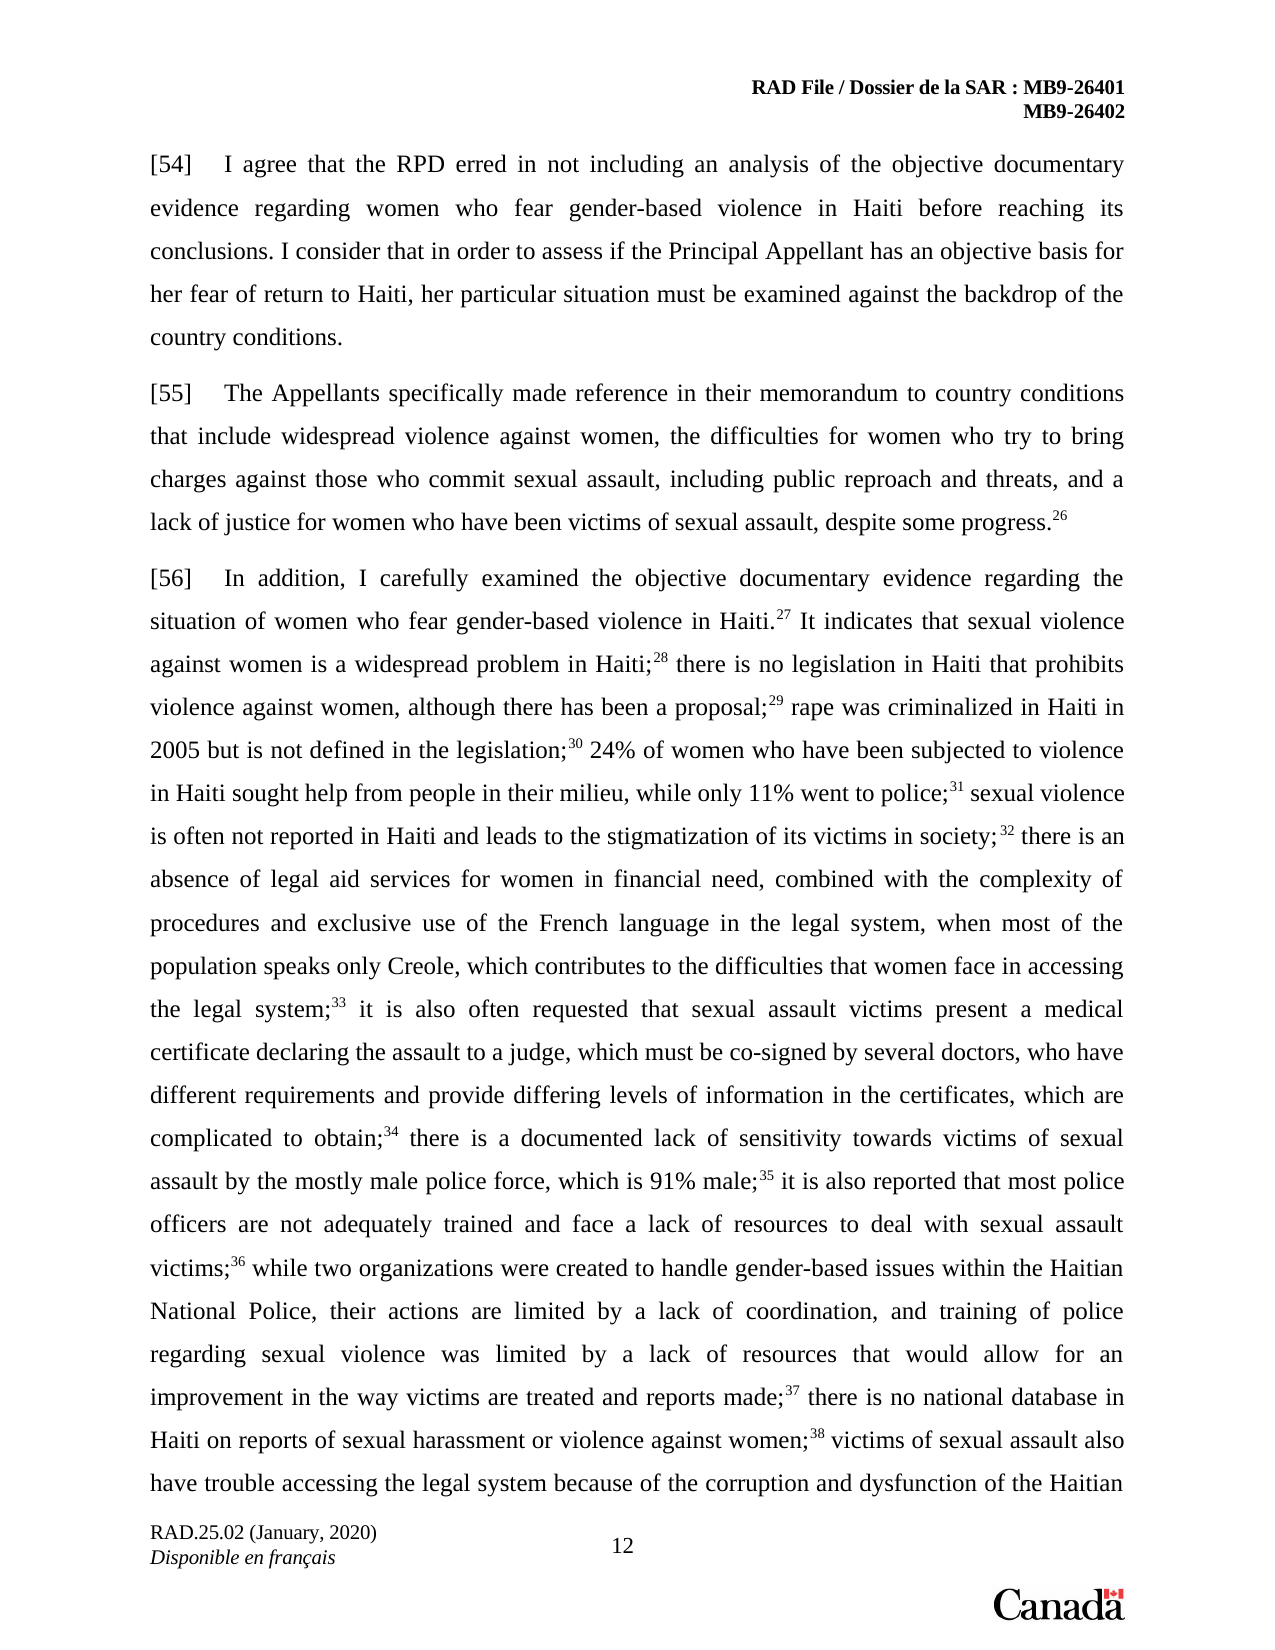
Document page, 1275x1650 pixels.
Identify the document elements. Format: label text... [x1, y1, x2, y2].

list The Appellants specifically made reference in their memorandum to country conditions that include widespread violence against women, the difficulties for women who try to bring charges against those who commit sexual assault, including public reproach and threats, and a lack of justice for women who have been victims of sexual assault, despite some progress. [150, 378, 1125, 536]
list I agree that the RPD erred in not including an analysis of the objective documentary evidence regarding women who fear gender-based violence in Haiti before reaching its conclusions. I consider that in order to assess if the Principal Appellant has an objective basis for her fear of return to Haiti, her particular situation must be examined against the backdrop of the country conditions. [150, 149, 1125, 351]
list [150, 563, 1125, 1497]
